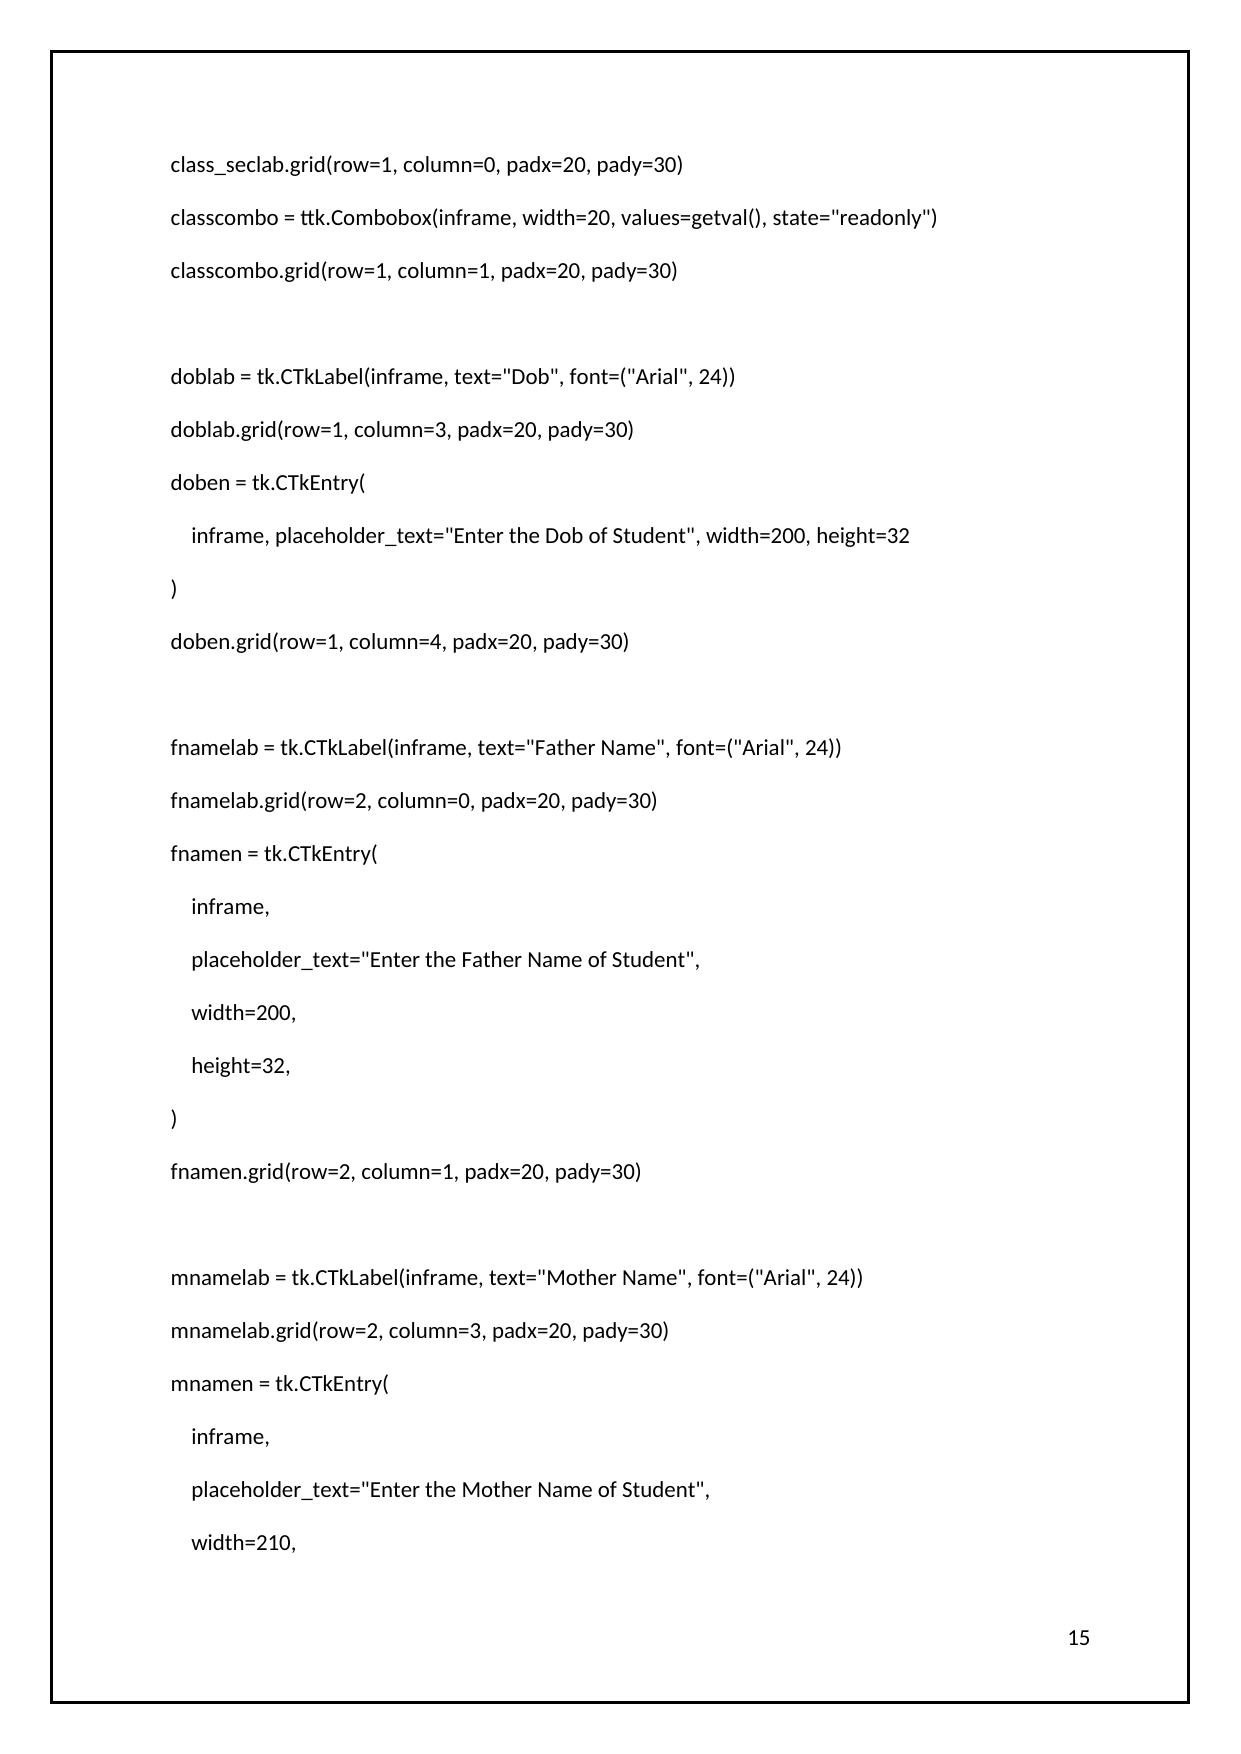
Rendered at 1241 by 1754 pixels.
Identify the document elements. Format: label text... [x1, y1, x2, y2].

text classcombo = ttk.Combobox(inframe, width=20, values=getval(), state="readonly") [150, 203, 1090, 231]
text doben = tk.CTkEntry( [150, 468, 1090, 496]
text placeholder_text="Enter the Mother Name of Student", [150, 1476, 1090, 1503]
text width=210, [150, 1528, 1090, 1557]
text mnamelab = tk.CTkLabel(inframe, text="Mother Name", font=("Arial", 24)) [150, 1263, 1090, 1291]
text fnamen.grid(row=2, column=1, padx=20, pady=30) [150, 1157, 1090, 1185]
text width=200, [150, 998, 1090, 1026]
text class_seclab.grid(row=1, column=0, padx=20, pady=30) [150, 150, 1090, 178]
text mnamelab.grid(row=2, column=3, padx=20, pady=30) [150, 1316, 1090, 1344]
text fnamen = tk.CTkEntry( [150, 839, 1090, 867]
text classcombo.grid(row=1, column=1, padx=20, pady=30) [150, 256, 1090, 284]
text mnamen = tk.CTkEntry( [150, 1369, 1090, 1397]
text inframe, [150, 892, 1090, 920]
text height=32, [150, 1051, 1090, 1079]
text inframe, [150, 1422, 1090, 1451]
text doben.grid(row=1, column=4, padx=20, pady=30) [150, 627, 1090, 655]
text doblab = tk.CTkLabel(inframe, text="Dob", font=("Arial", 24)) [150, 362, 1090, 390]
text doblab.grid(row=1, column=3, padx=20, pady=30) [150, 415, 1090, 443]
text fnamelab.grid(row=2, column=0, padx=20, pady=30) [150, 786, 1090, 814]
text placeholder_text="Enter the Father Name of Student", [150, 945, 1090, 973]
text inframe, placeholder_text="Enter the Dob of Student", width=200, height=32 [150, 521, 1090, 549]
text ) [150, 574, 1090, 602]
text fnamelab = tk.CTkLabel(inframe, text="Father Name", font=("Arial", 24)) [150, 733, 1090, 761]
text ) [150, 1104, 1090, 1132]
